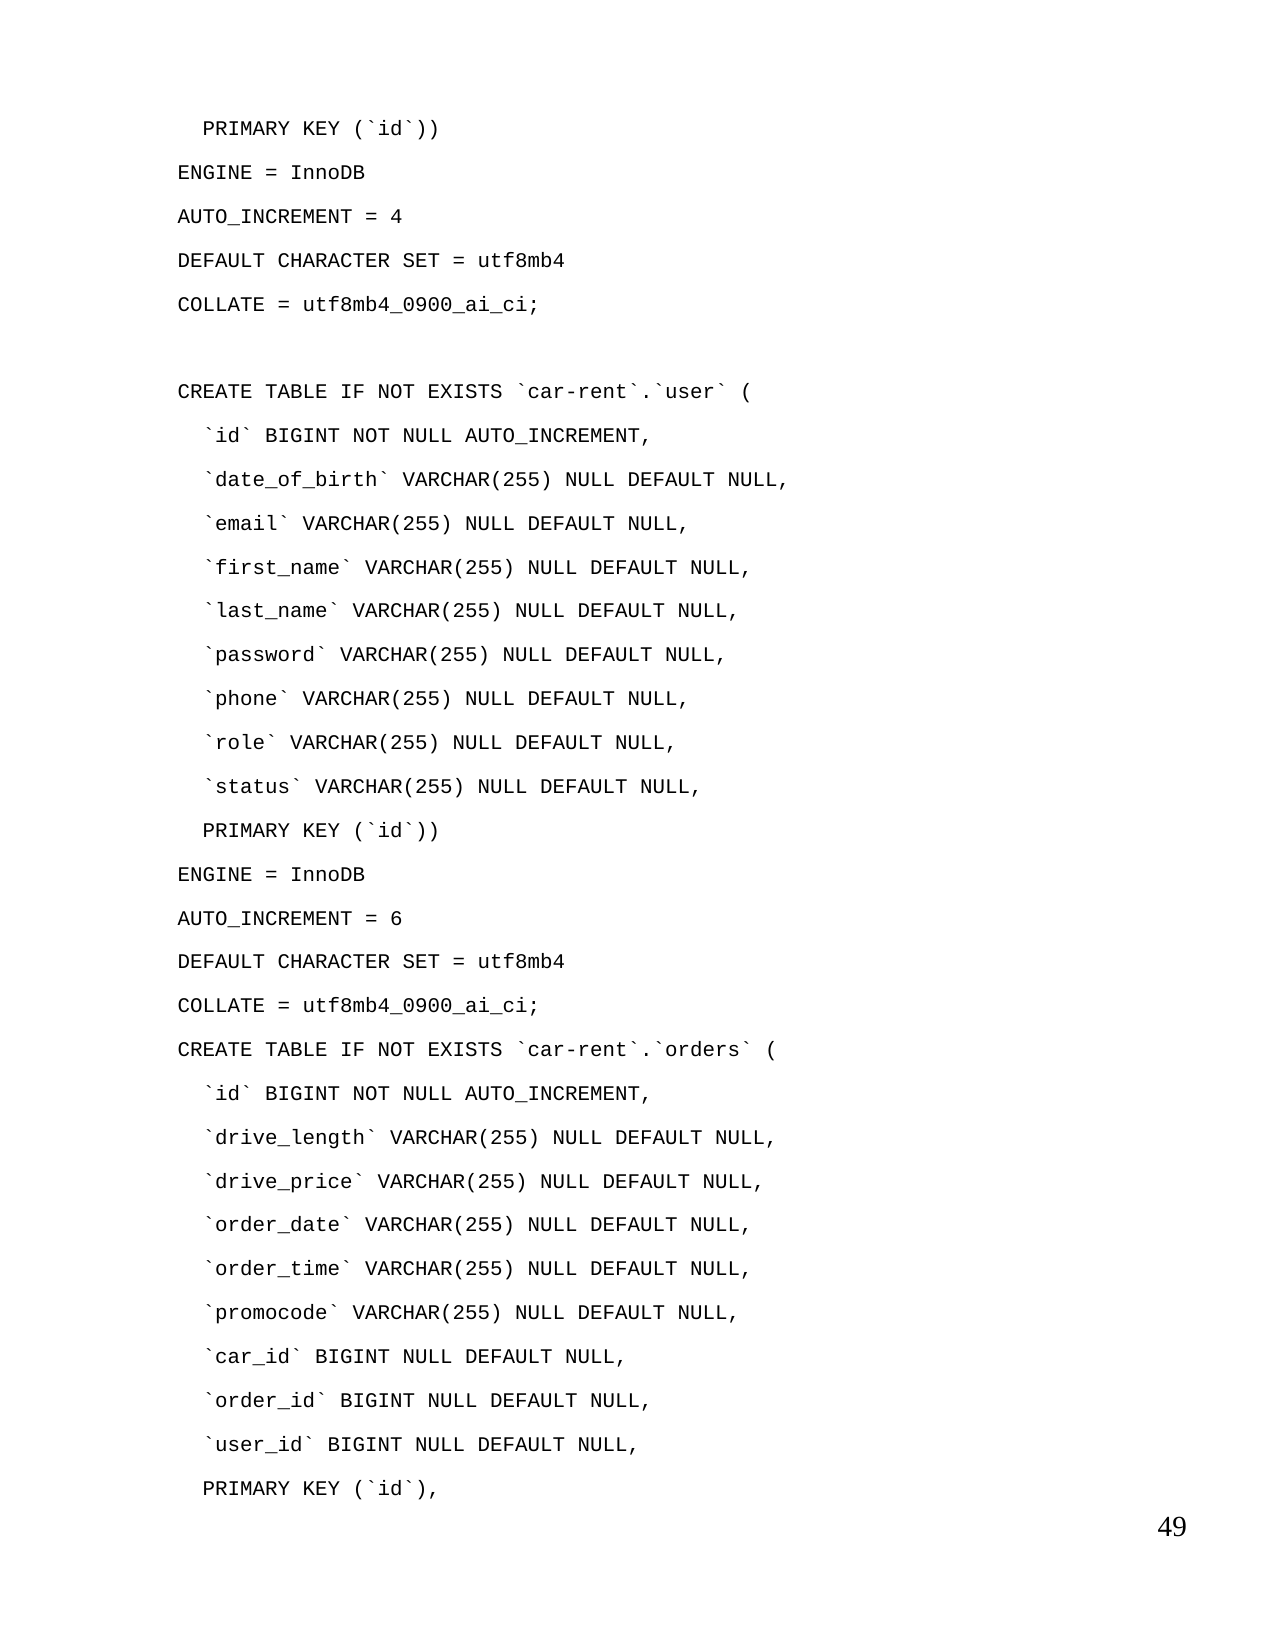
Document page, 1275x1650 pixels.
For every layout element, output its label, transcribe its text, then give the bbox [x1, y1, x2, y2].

text ENGINE = InnoDB [177, 162, 1186, 186]
text `order_date` VARCHAR(255) NULL DEFAULT NULL, [177, 1214, 1186, 1238]
text DEFAULT CHARACTER SET = utf8mb4 [177, 951, 1186, 975]
text PRIMARY KEY (`id`)) [177, 118, 1186, 142]
text CREATE TABLE IF NOT EXISTS `car-rent`.`user` ( [177, 381, 1186, 405]
text `email` VARCHAR(255) NULL DEFAULT NULL, [177, 513, 1186, 536]
text `password` VARCHAR(255) NULL DEFAULT NULL, [177, 644, 1186, 668]
text `user_id` BIGINT NULL DEFAULT NULL, [177, 1434, 1186, 1457]
text `order_id` BIGINT NULL DEFAULT NULL, [177, 1390, 1186, 1413]
text CREATE TABLE IF NOT EXISTS `car-rent`.`orders` ( [177, 1039, 1186, 1063]
text `id` BIGINT NOT NULL AUTO_INCREMENT, [177, 1083, 1186, 1107]
text COLLATE = utf8mb4_0900_ai_ci; [177, 995, 1186, 1019]
text PRIMARY KEY (`id`), [177, 1478, 1186, 1501]
text DEFAULT CHARACTER SET = utf8mb4 [177, 250, 1186, 273]
text `drive_price` VARCHAR(255) NULL DEFAULT NULL, [177, 1171, 1186, 1194]
text PRIMARY KEY (`id`)) [177, 820, 1186, 843]
text `last_name` VARCHAR(255) NULL DEFAULT NULL, [177, 601, 1186, 624]
text `car_id` BIGINT NULL DEFAULT NULL, [177, 1346, 1186, 1370]
text AUTO_INCREMENT = 4 [177, 206, 1186, 229]
text `order_time` VARCHAR(255) NULL DEFAULT NULL, [177, 1258, 1186, 1282]
text AUTO_INCREMENT = 6 [177, 907, 1186, 931]
text ENGINE = InnoDB [177, 864, 1186, 887]
text `date_of_birth` VARCHAR(255) NULL DEFAULT NULL, [177, 469, 1186, 493]
text `phone` VARCHAR(255) NULL DEFAULT NULL, [177, 688, 1186, 712]
text `id` BIGINT NOT NULL AUTO_INCREMENT, [177, 425, 1186, 449]
text `drive_length` VARCHAR(255) NULL DEFAULT NULL, [177, 1127, 1186, 1150]
text `status` VARCHAR(255) NULL DEFAULT NULL, [177, 776, 1186, 799]
text `promocode` VARCHAR(255) NULL DEFAULT NULL, [177, 1302, 1186, 1326]
text `role` VARCHAR(255) NULL DEFAULT NULL, [177, 732, 1186, 756]
text `first_name` VARCHAR(255) NULL DEFAULT NULL, [177, 557, 1186, 580]
text COLLATE = utf8mb4_0900_ai_ci; [177, 293, 1186, 317]
